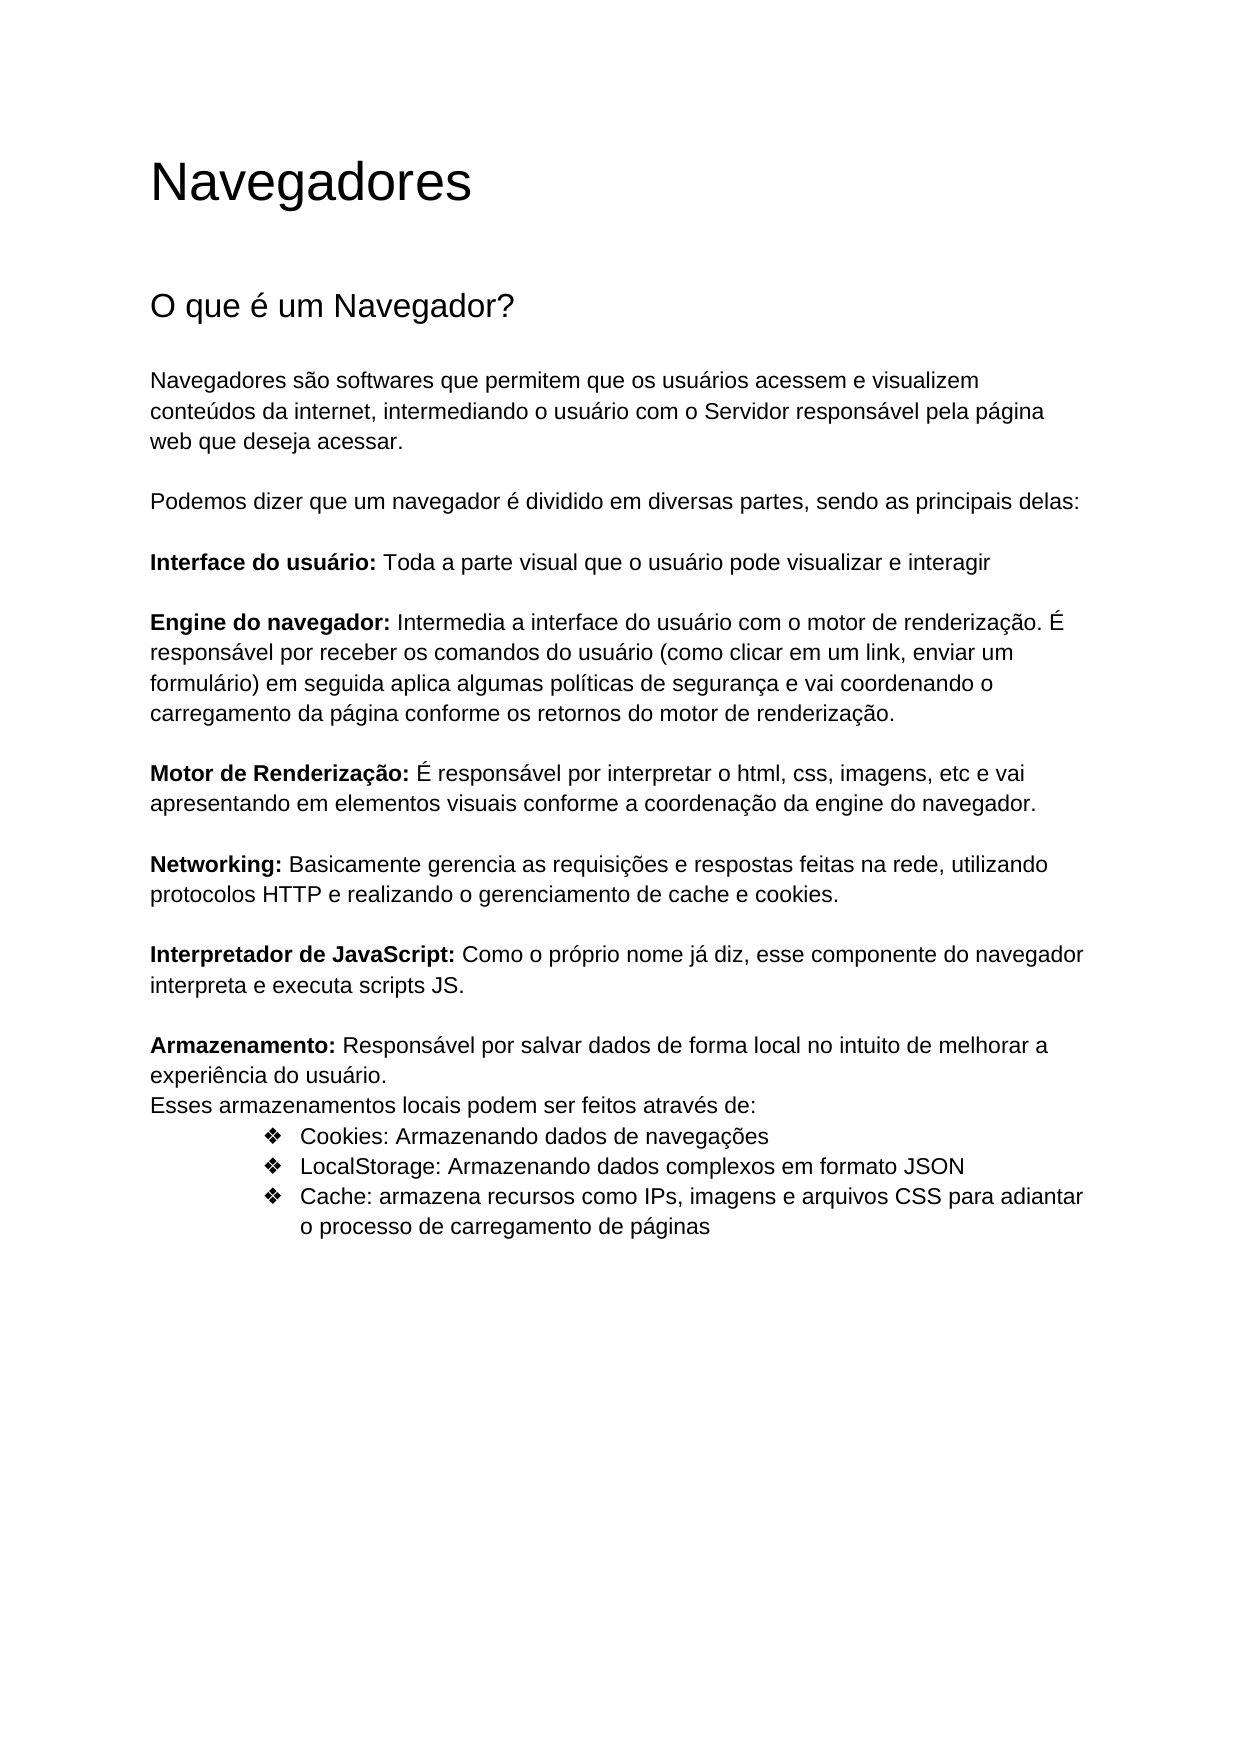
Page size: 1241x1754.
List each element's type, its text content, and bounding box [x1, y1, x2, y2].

text Navegadores são softwares que permitem que os usuários acessem e visualizem conteúdos da internet, intermediando o usuário com o Servidor responsável pela página web que deseja acessar. [150, 367, 1090, 454]
list Cache: armazena recursos como IPs, imagens e arquivos CSS para adiantar o processo de carregamento de páginas [262, 1183, 1090, 1239]
subtitle O que é um Navegador? [150, 286, 1090, 325]
text Engine do navegador: Intermedia a interface do usuário com o motor de renderização. É responsável por receber os comandos do usuário (como clicar em um link, enviar um formulário) em seguida aplica algumas políticas de segurança e vai coordenando o carregamento da página conforme os retornos do motor de renderização. [150, 609, 1090, 726]
text Armazenamento: Responsável por salvar dados de forma local no intuito de melhorar a experiência do usuário. [150, 1032, 1090, 1088]
text Motor de Renderização: É responsável por interpretar o html, css, imagens, etc e vai apresentando em elementos visuais conforme a coordenação da engine do navegador. [150, 760, 1090, 817]
text Esses armazenamentos locais podem ser feitos através de: [150, 1092, 1090, 1119]
text Podemos dizer que um navegador é dividido em diversas partes, sendo as principais delas: [150, 488, 1090, 514]
title Navegadores [150, 150, 1090, 212]
text Interface do usuário: Toda a parte visual que o usuário pode visualizar e interagir [150, 549, 1090, 575]
text Networking: Basicamente gerencia as requisições e respostas feitas na rede, utilizando protocolos HTTP e realizando o gerenciamento de cache e cookies. [150, 851, 1090, 907]
list Cookies: Armazenando dados de navegações [262, 1123, 1090, 1149]
list LocalStorage: Armazenando dados complexos em formato JSON [262, 1153, 1090, 1179]
text Interpretador de JavaScript: Como o próprio nome já diz, esse componente do navegador interpreta e executa scripts JS. [150, 941, 1090, 998]
